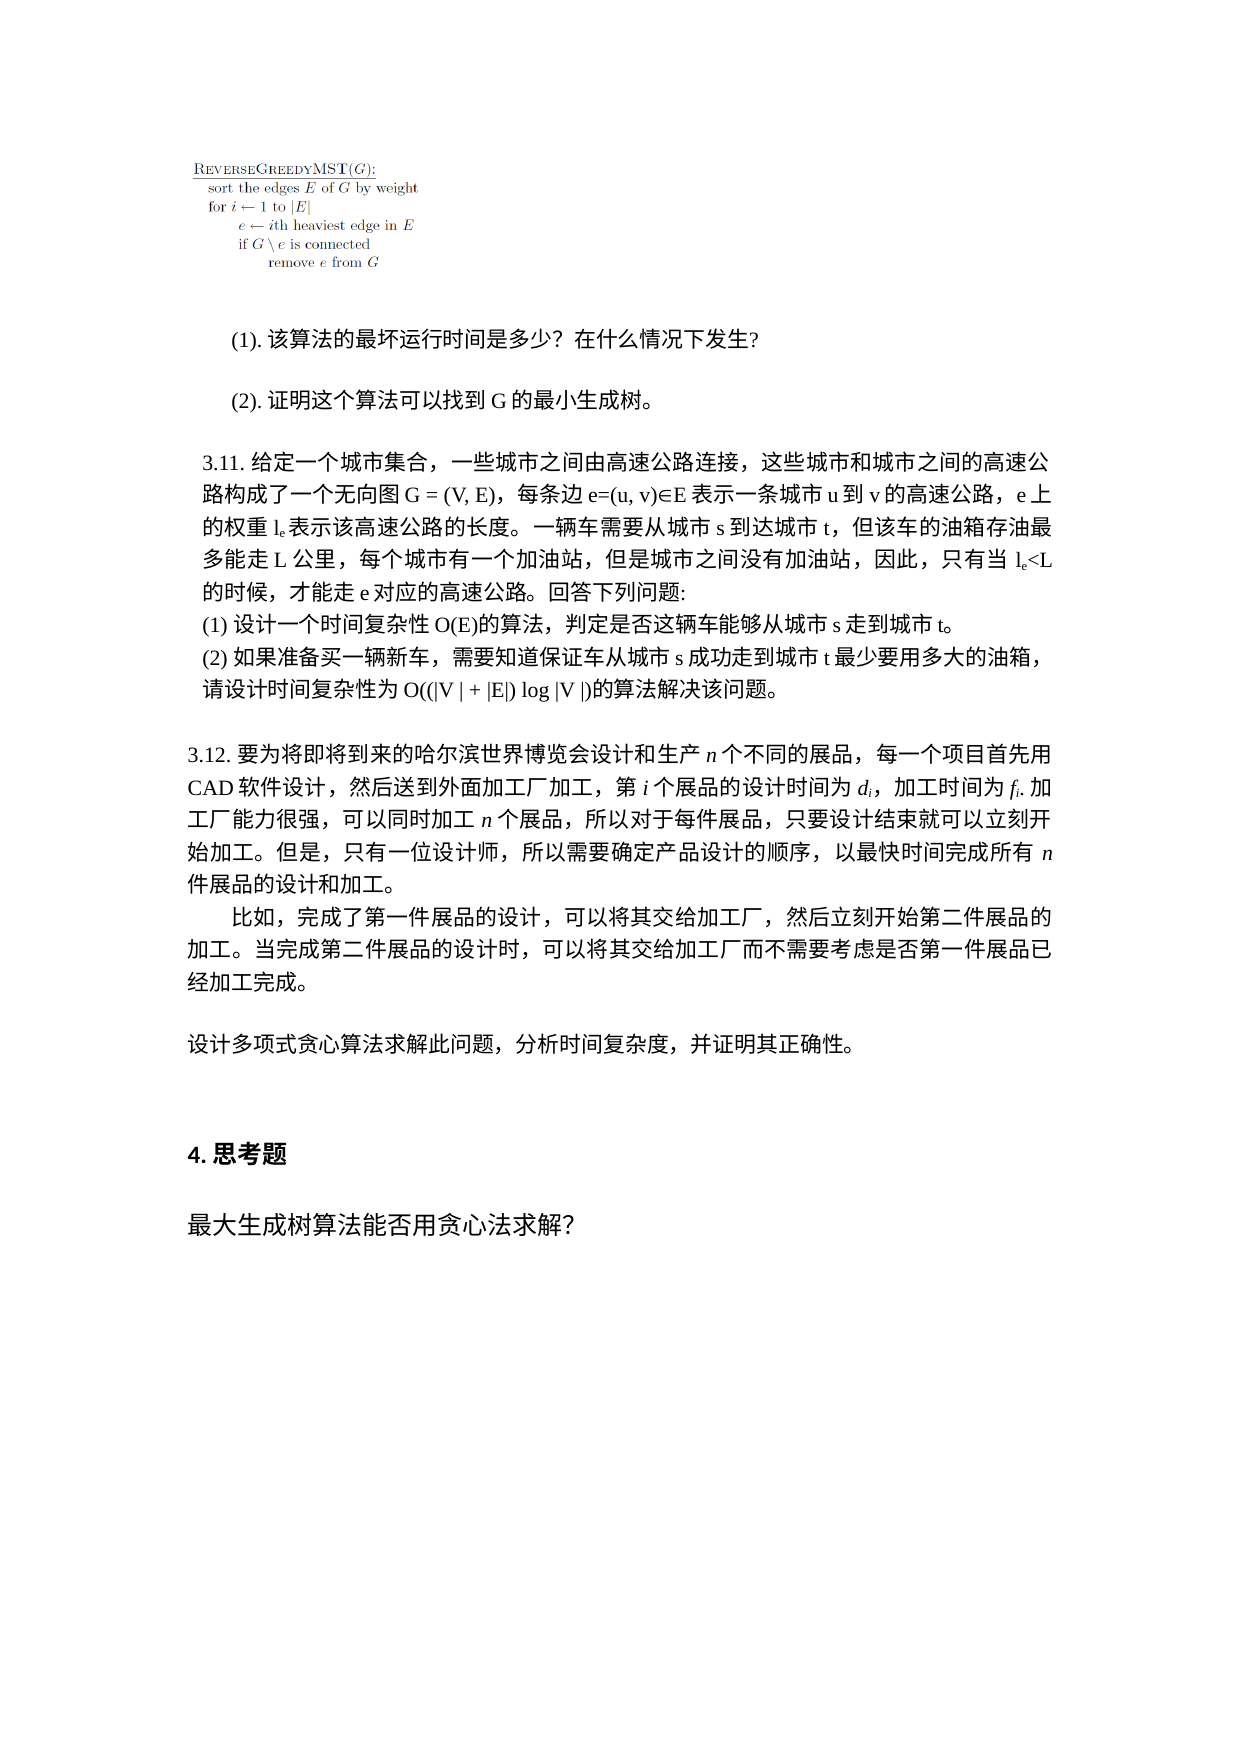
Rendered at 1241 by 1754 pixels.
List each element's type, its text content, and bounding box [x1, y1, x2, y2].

text 设计多项式贪心算法求解此问题，分析时间复杂度，并证明其正确性。 [187, 1026, 1053, 1059]
text 4. 思考题 [187, 1120, 1053, 1185]
text 3.11. 给定一个城市集合，一些城市之间由高速公路连接，这些城市和城市之间的高速公路构成了一个无向图G = (V, E)，每条边e=(u, v)E表示一条城市u到v的高速公路，e上的权重le表示该高速公路的长度。一辆车需要从城市s到达城市t，但该车的油箱存油最多能走L公里，每个城市有一个加油站，但是城市之间没有加油站，因此，只有当le<L的时候，才能走e对应的高速公路。回答下列问题: [202, 444, 1053, 607]
text 最大生成树算法能否用贪心法求解？ [187, 1191, 1053, 1256]
text (1) 设计一个时间复杂性O(E)的算法，判定是否这辆车能够从城市s走到城市t。 [202, 607, 1053, 639]
text 3.12. 要为将即将到来的哈尔滨世界博览会设计和生产n个不同的展品，每一个项目首先用CAD软件设计，然后送到外面加工厂加工，第i个展品的设计时间为di，加工时间为fi. 加工厂能力很强，可以同时加工n个展品，所以对于每件展品，只要设计结束就可以立刻开始加工。但是，只有一位设计师，所以需要确定产品设计的顺序，以最快时间完成所有n件展品的设计和加工。 [187, 737, 1053, 899]
text (2) 如果准备买一辆新车，需要知道保证车从城市s成功走到城市t最少要用多大的油箱，请设计时间复杂性为O((|V | + |E|) log |V |)的算法解决该问题。 [202, 639, 1053, 704]
text (1). 该算法的最坏运行时间是多少？在什么情况下发生? [187, 321, 1053, 354]
text 比如，完成了第一件展品的设计，可以将其交给加工厂，然后立刻开始第二件展品的加工。当完成第二件展品的设计时，可以将其交给加工厂而不需要考虑是否第一件展品已经加工完成。 [187, 899, 1053, 997]
text (2). 证明这个算法可以找到G的最小生成树。 [187, 383, 1053, 415]
